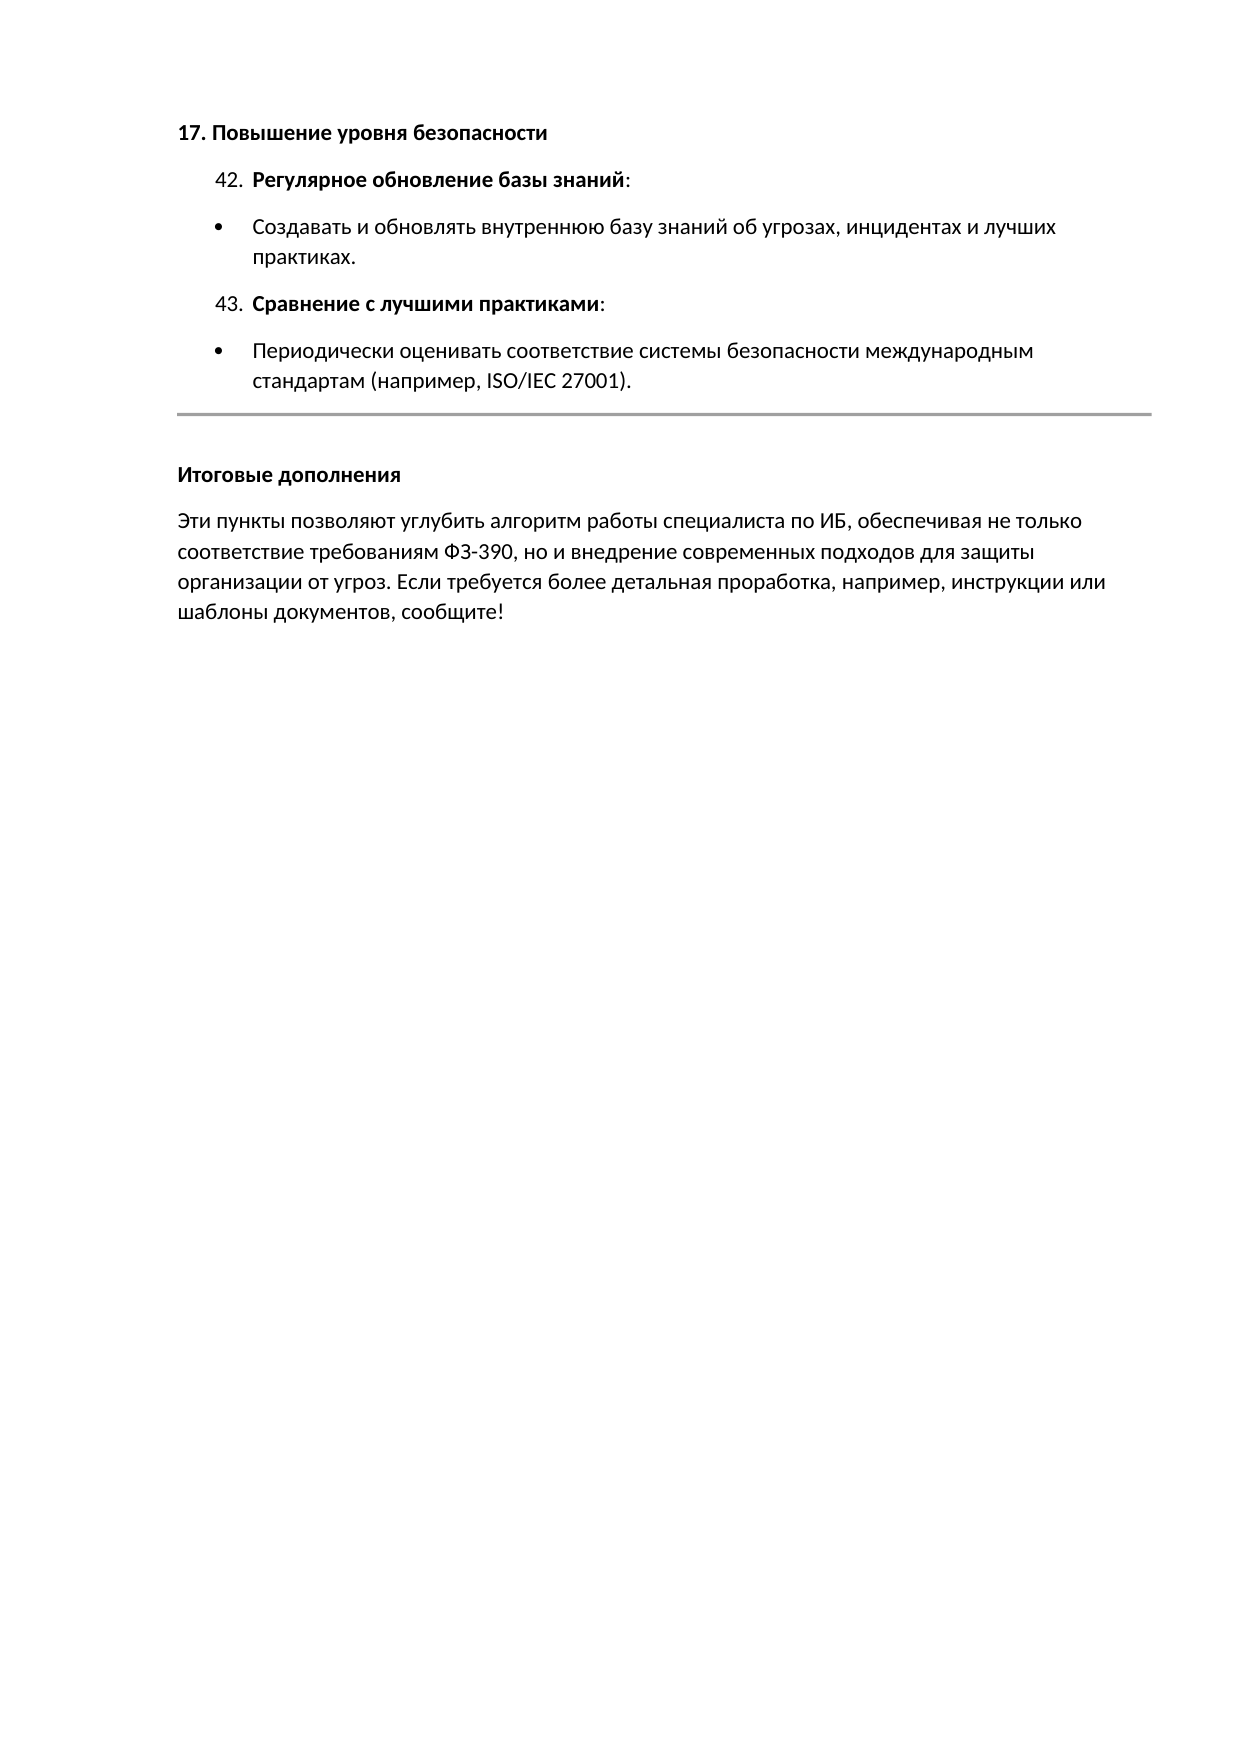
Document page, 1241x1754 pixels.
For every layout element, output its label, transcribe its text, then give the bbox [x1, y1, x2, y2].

list Регулярное обновление базы знаний: [215, 165, 1152, 193]
text 17. Повышение уровня безопасности [177, 118, 1152, 146]
list Периодически оценивать соответствие системы безопасности международным стандартам (например, ISO/IEC 27001). [215, 336, 1152, 394]
list Создавать и обновлять внутреннюю базу знаний об угрозах, инцидентах и лучших практиках. [215, 212, 1152, 270]
text Итоговые дополнения [177, 460, 1152, 488]
list Сравнение с лучшими практиками: [215, 289, 1152, 317]
text Эти пункты позволяют углубить алгоритм работы специалиста по ИБ, обеспечивая не только соответствие требованиям ФЗ-390, но и внедрение современных подходов для защиты организации от угроз. Если требуется более детальная проработка, например, инструкции или шаблоны документов, сообщите! [177, 507, 1152, 625]
